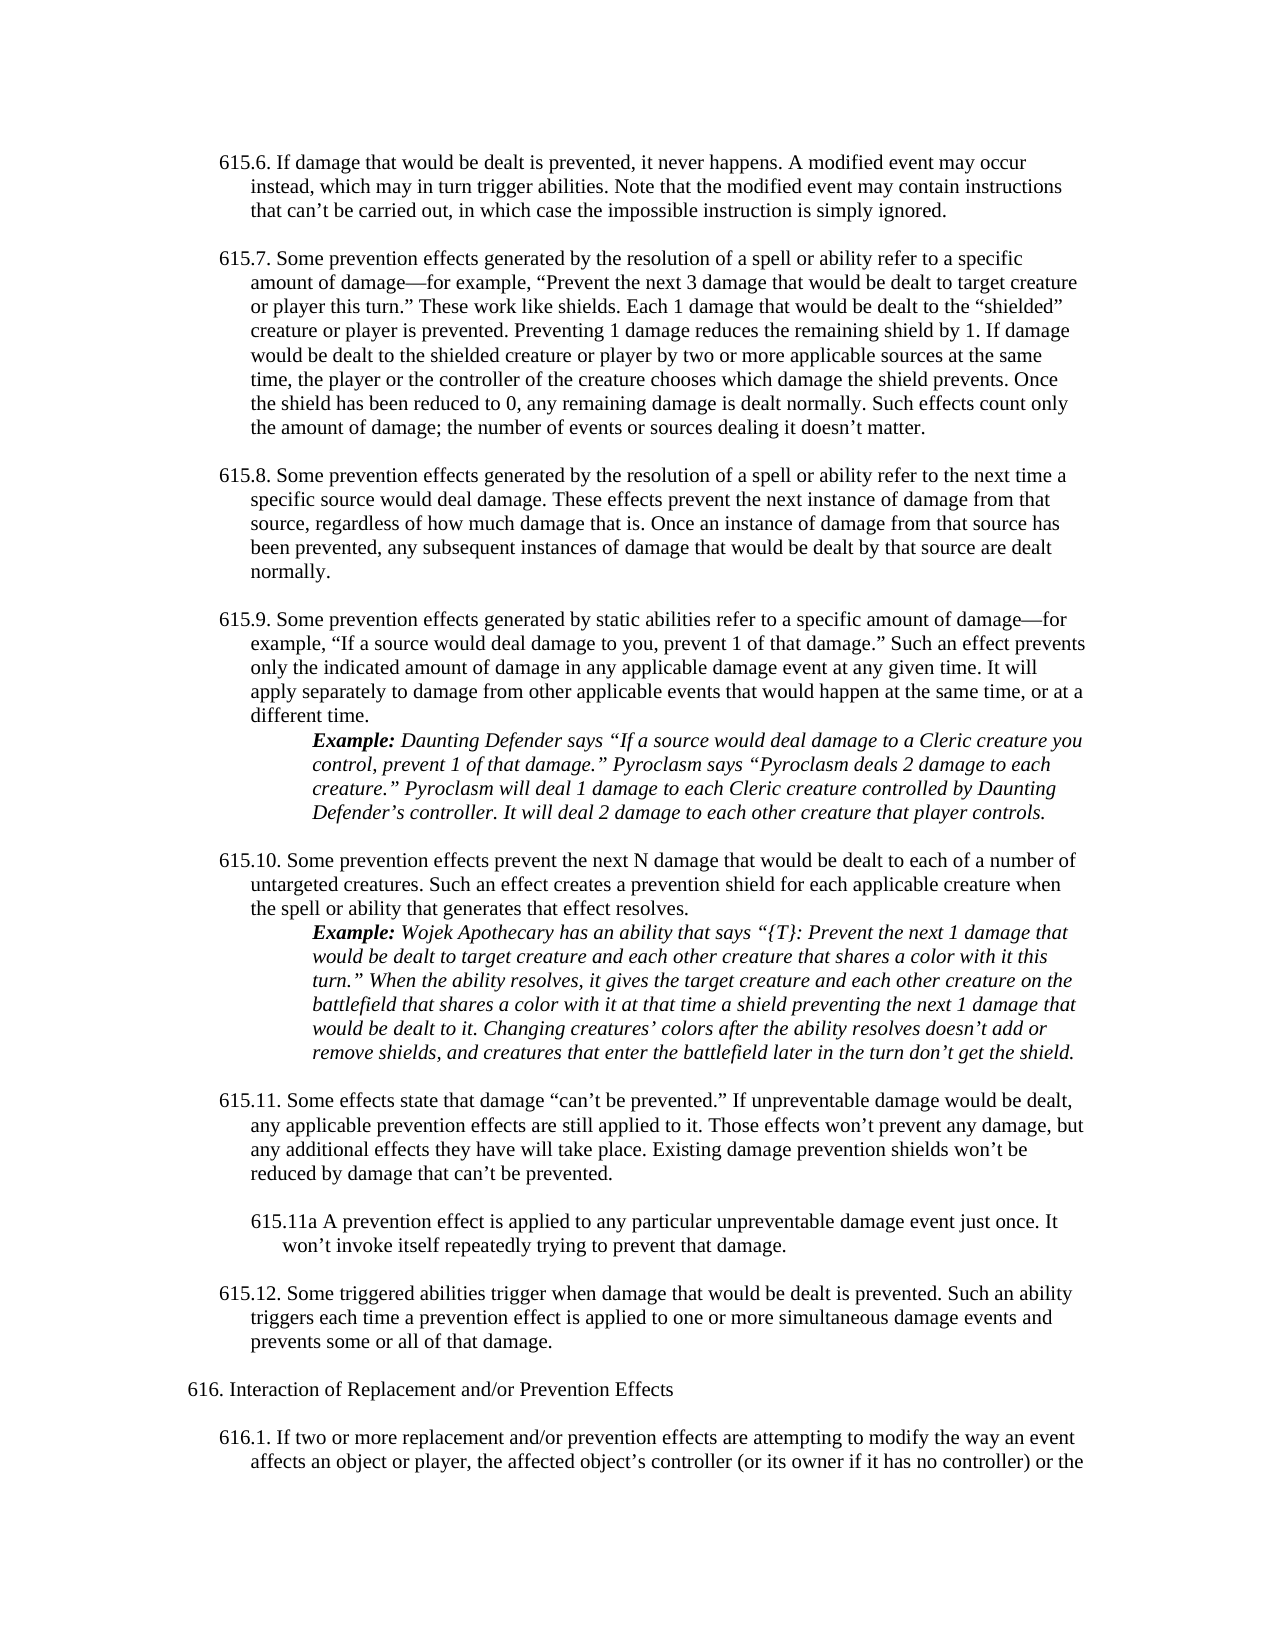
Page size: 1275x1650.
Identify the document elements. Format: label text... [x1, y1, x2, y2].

text 615.11a A prevention effect is applied to any particular unpreventable damage event just once. It won’t invoke itself repeatedly trying to prevent that damage. [251, 1209, 1087, 1257]
text 615.6. If damage that would be dealt is prevented, it never happens. A modified event may occur instead, which may in turn trigger abilities. Note that the modified event may contain instructions that can’t be carried out, in which case the impossible instruction is simply ignored. [219, 150, 1087, 222]
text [219, 1425, 1087, 1473]
text 615.10. Some prevention effects prevent the next N damage that would be dealt to each of a number of untargeted creatures. Such an effect creates a prevention shield for each applicable creature when the spell or ability that generates that effect resolves. [219, 848, 1087, 920]
text 615.7. Some prevention effects generated by the resolution of a spell or ability refer to a specific amount of damage—for example, “Prevent the next 3 damage that would be dealt to target creature or player this turn.” These work like shields. Each 1 damage that would be dealt to the “shielded” creature or player is prevented. Preventing 1 damage reduces the remaining shield by 1. If damage would be dealt to the shielded creature or player by two or more applicable sources at the same time, the player or the controller of the creature chooses which damage the shield prevents. Once the shield has been reduced to 0, any remaining damage is dealt normally. Such effects count only the amount of damage; the number of events or sources dealing it doesn’t matter. [219, 246, 1087, 439]
text 616. Interaction of Replacement and/or Prevention Effects [187, 1377, 1087, 1401]
text 615.11. Some effects state that damage “can’t be prevented.” If unpreventable damage would be dealt, any applicable prevention effects are still applied to it. Those effects won’t prevent any damage, but any additional effects they have will take place. Existing damage prevention shields won’t be reduced by damage that can’t be prevented. [219, 1088, 1087, 1185]
text 615.8. Some prevention effects generated by the resolution of a spell or ability refer to the next time a specific source would deal damage. These effects prevent the next instance of damage from that source, regardless of how much damage that is. Once an instance of damage from that source has been prevented, any subsequent instances of damage that would be dealt by that source are dealt normally. [219, 463, 1087, 583]
text 615.9. Some prevention effects generated by static abilities refer to a specific amount of damage—for example, “If a source would deal damage to you, prevent 1 of that damage.” Such an effect prevents only the indicated amount of damage in any applicable damage event at any given time. It will apply separately to damage from other applicable events that would happen at the same time, or at a different time. [219, 607, 1087, 727]
text Example: Daunting Defender says “If a source would deal damage to a Cleric creature you control, prevent 1 of that damage.” Pyroclasm says “Pyroclasm deals 2 damage to each creature.” Pyroclasm will deal 1 damage to each Cleric creature controlled by Daunting Defender’s controller. It will deal 2 damage to each other creature that player controls. [312, 727, 1087, 824]
text 615.12. Some triggered abilities trigger when damage that would be dealt is prevented. Such an ability triggers each time a prevention effect is applied to one or more simultaneous damage events and prevents some or all of that damage. [219, 1281, 1087, 1353]
text Example: Wojek Apothecary has an ability that says “{T}: Prevent the next 1 damage that would be dealt to target creature and each other creature that shares a color with it this turn.” When the ability resolves, it gives the target creature and each other creature on the battlefield that shares a color with it at that time a shield preventing the next 1 damage that would be dealt to it. Changing creatures’ colors after the ability resolves doesn’t add or remove shields, and creatures that enter the battlefield later in the turn don’t get the shield. [312, 920, 1087, 1064]
